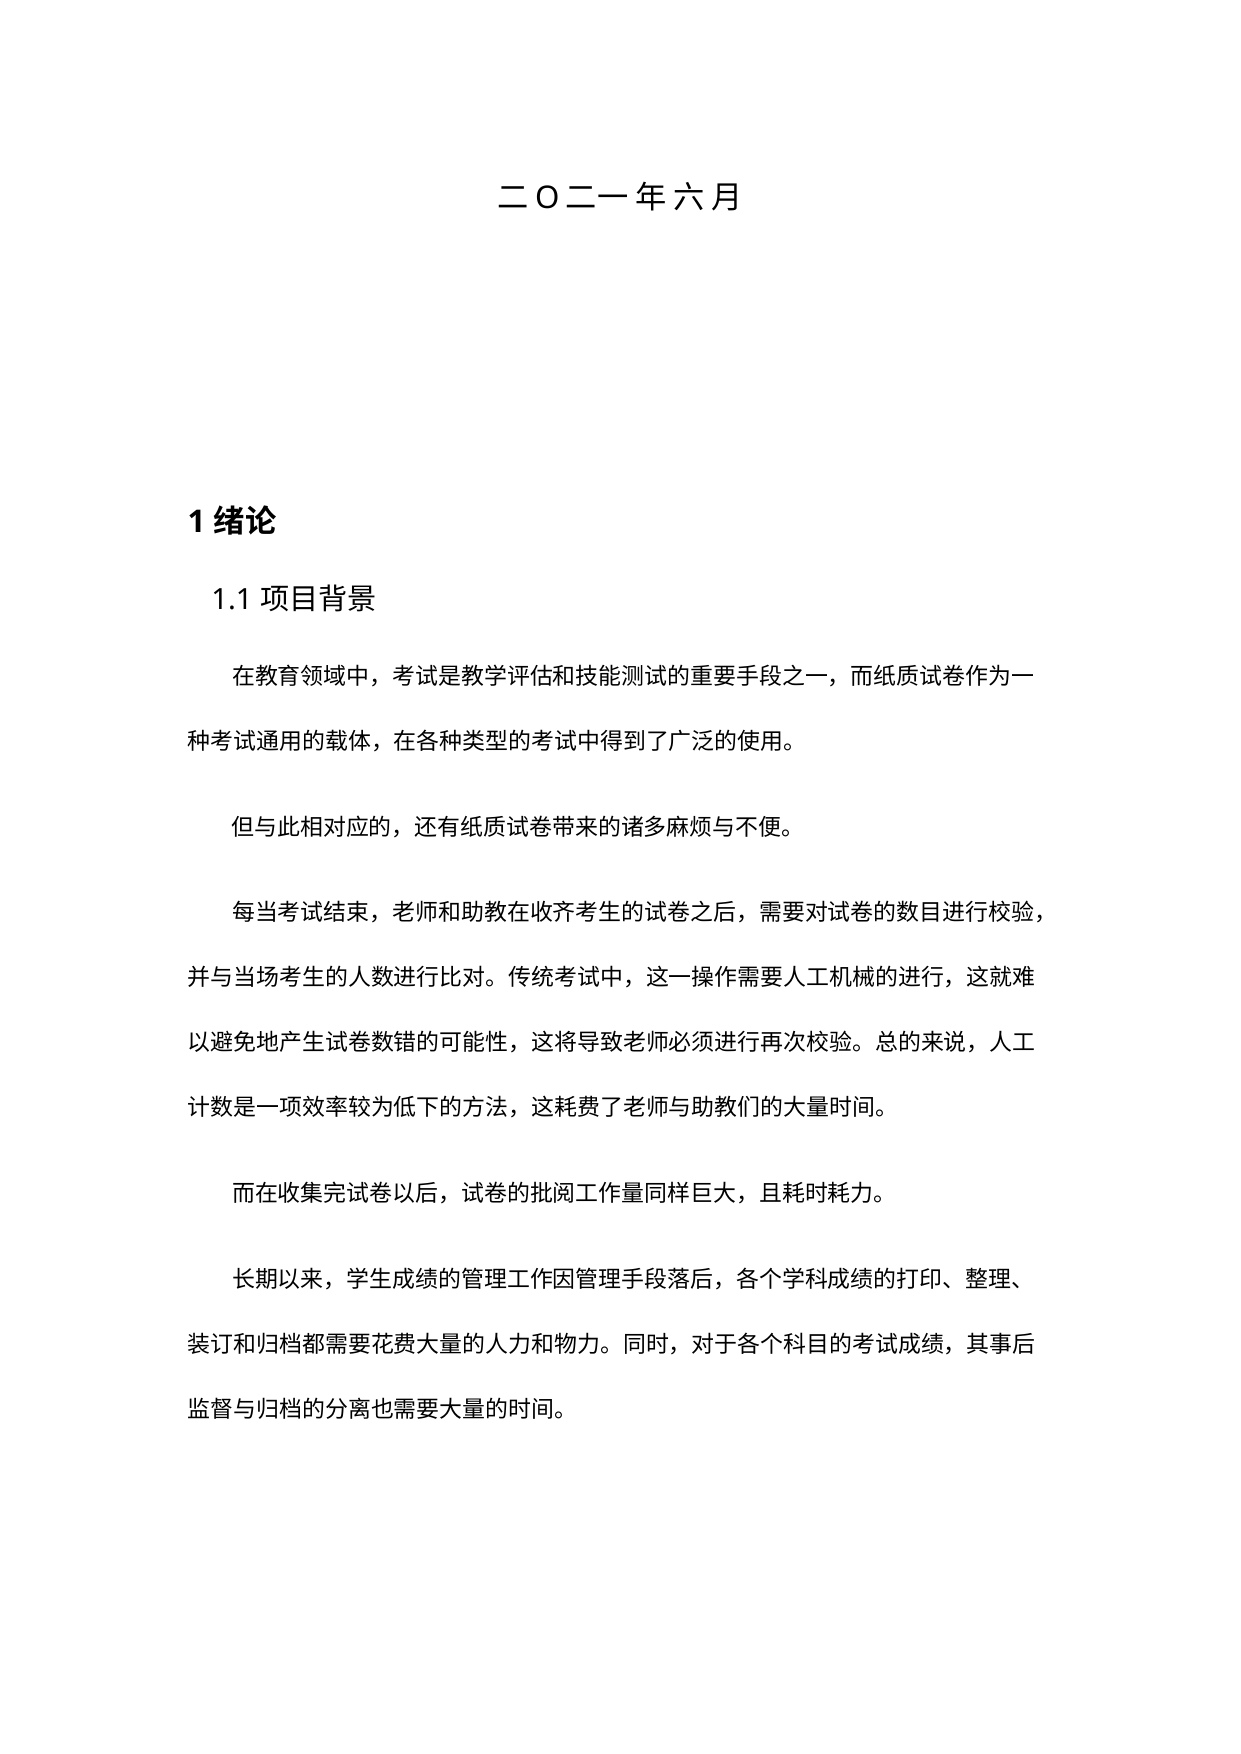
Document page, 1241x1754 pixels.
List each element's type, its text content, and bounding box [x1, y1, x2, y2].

text 1 绪论 [187, 487, 1053, 552]
text 每当考试结束，老师和助教在收齐考生的试卷之后，需要对试卷的数目进行校验，并与当场考生的人数进行比对。传统考试中，这一操作需要人工机械的进行，这就难以避免地产生试卷数错的可能性，这将导致老师必须进行再次校验。总的来说，人工计数是一项效率较为低下的方法，这耗费了老师与助教们的大量时间。 [187, 878, 1053, 1138]
text 二Ο二一 年 六 月 [187, 162, 1053, 227]
text 长期以来，学生成绩的管理工作因管理手段落后，各个学科成绩的打印、整理、装订和归档都需要花费大量的人力和物力。同时，对于各个科目的考试成绩，其事后监督与归档的分离也需要大量的时间。 [187, 1245, 1053, 1440]
text 但与此相对应的，还有纸质试卷带来的诸多麻烦与不便。 [187, 793, 1053, 858]
text 而在收集完试卷以后，试卷的批阅工作量同样巨大，且耗时耗力。 [187, 1159, 1053, 1224]
text 1.1 项目背景 [211, 564, 1053, 629]
text 在教育领域中，考试是教学评估和技能测试的重要手段之一，而纸质试卷作为一种考试通用的载体，在各种类型的考试中得到了广泛的使用。 [187, 642, 1053, 772]
